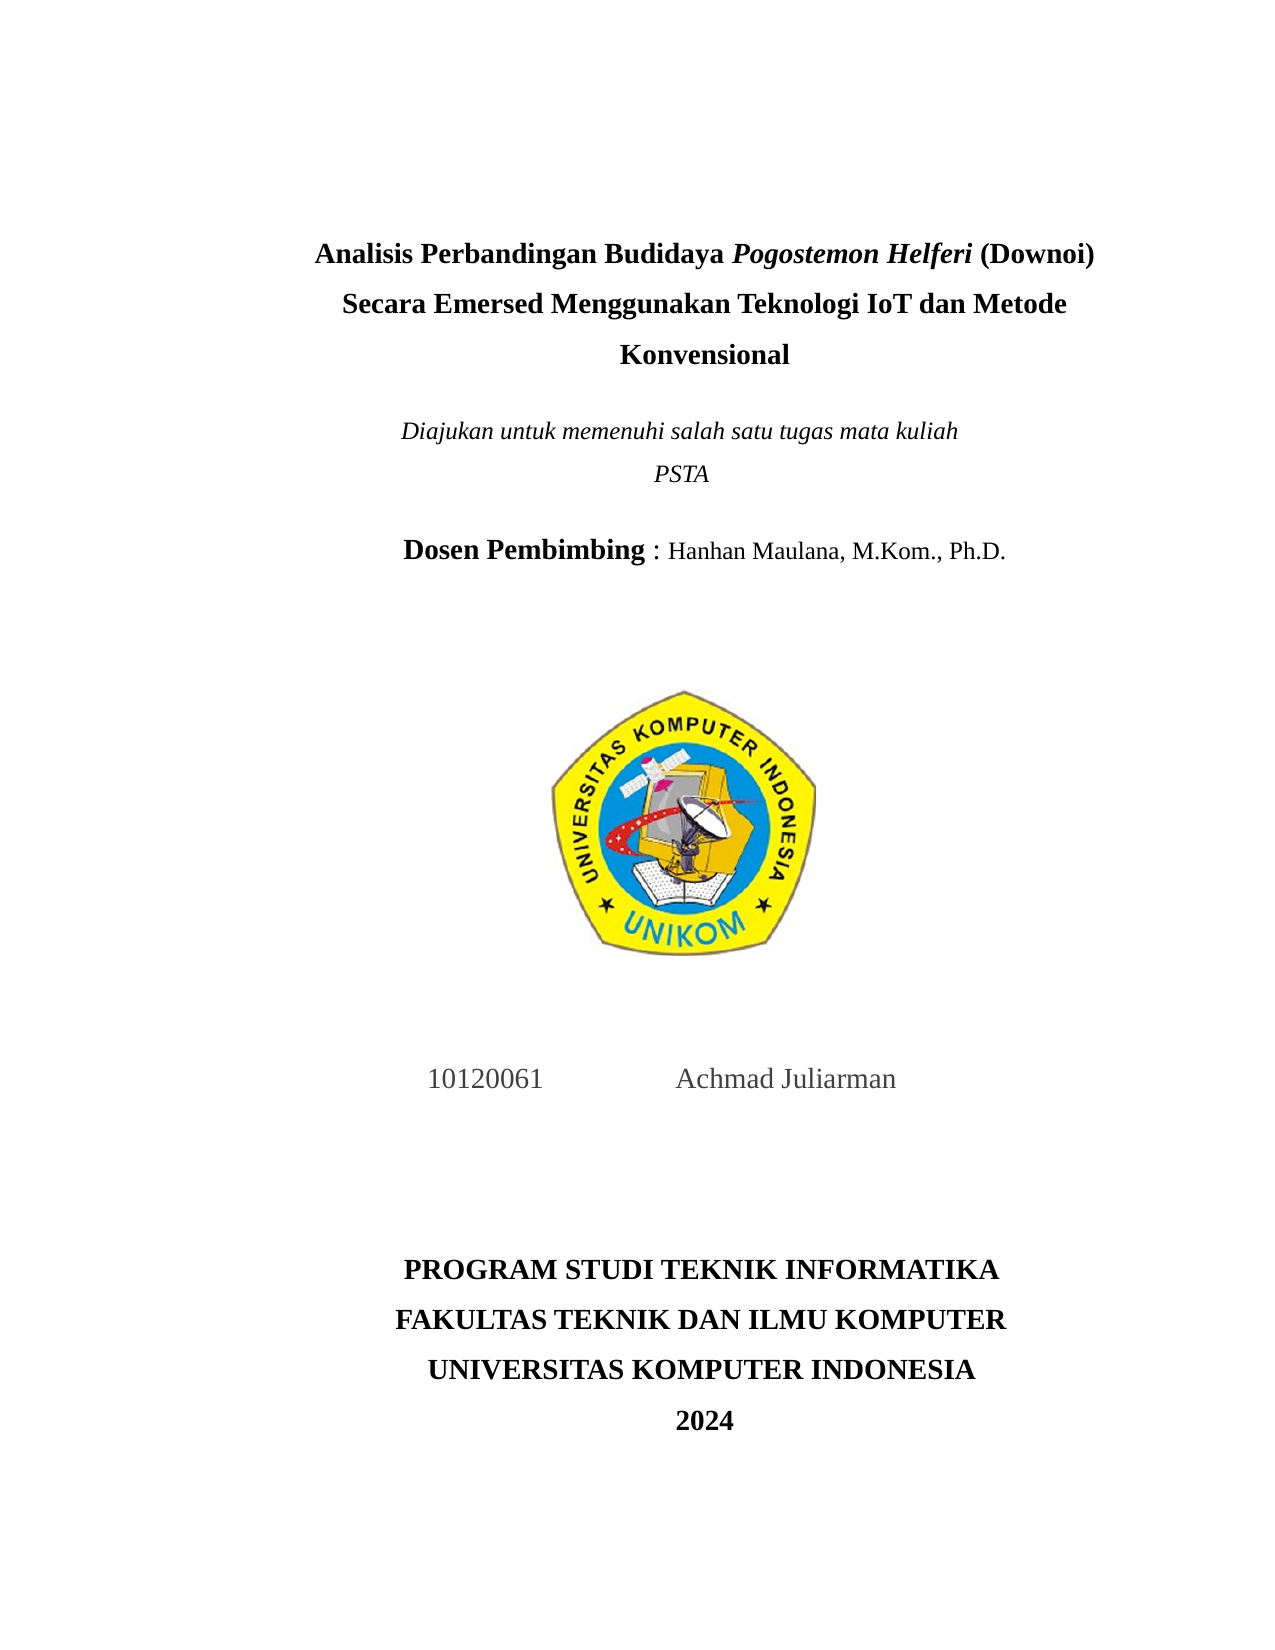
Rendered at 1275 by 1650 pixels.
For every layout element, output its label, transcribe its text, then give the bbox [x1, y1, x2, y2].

table_header Achmad Juliarman [584, 1053, 968, 1109]
text Diajukan untuk memenuhi salah satu tugas mata kuliah PSTA [372, 416, 994, 488]
picture [551, 690, 817, 956]
table_header 10120061 [365, 1053, 584, 1109]
text Dosen Pembimbing : Hanhan Maulana, M.Kom., Ph.D. [311, 532, 1098, 565]
text PROGRAM STUDI TEKNIK INFORMATIKA FAKULTAS TEKNIK DAN ILMU KOMPUTER UNIVERSITAS KOMPUTER INDONESIA 2024 [311, 1252, 1098, 1436]
text Analisis Perbandingan Budidaya Pogostemon Helferi (Downoi) Secara Emersed Menggunakan Teknologi IoT dan Metode Konvensional [311, 236, 1098, 370]
